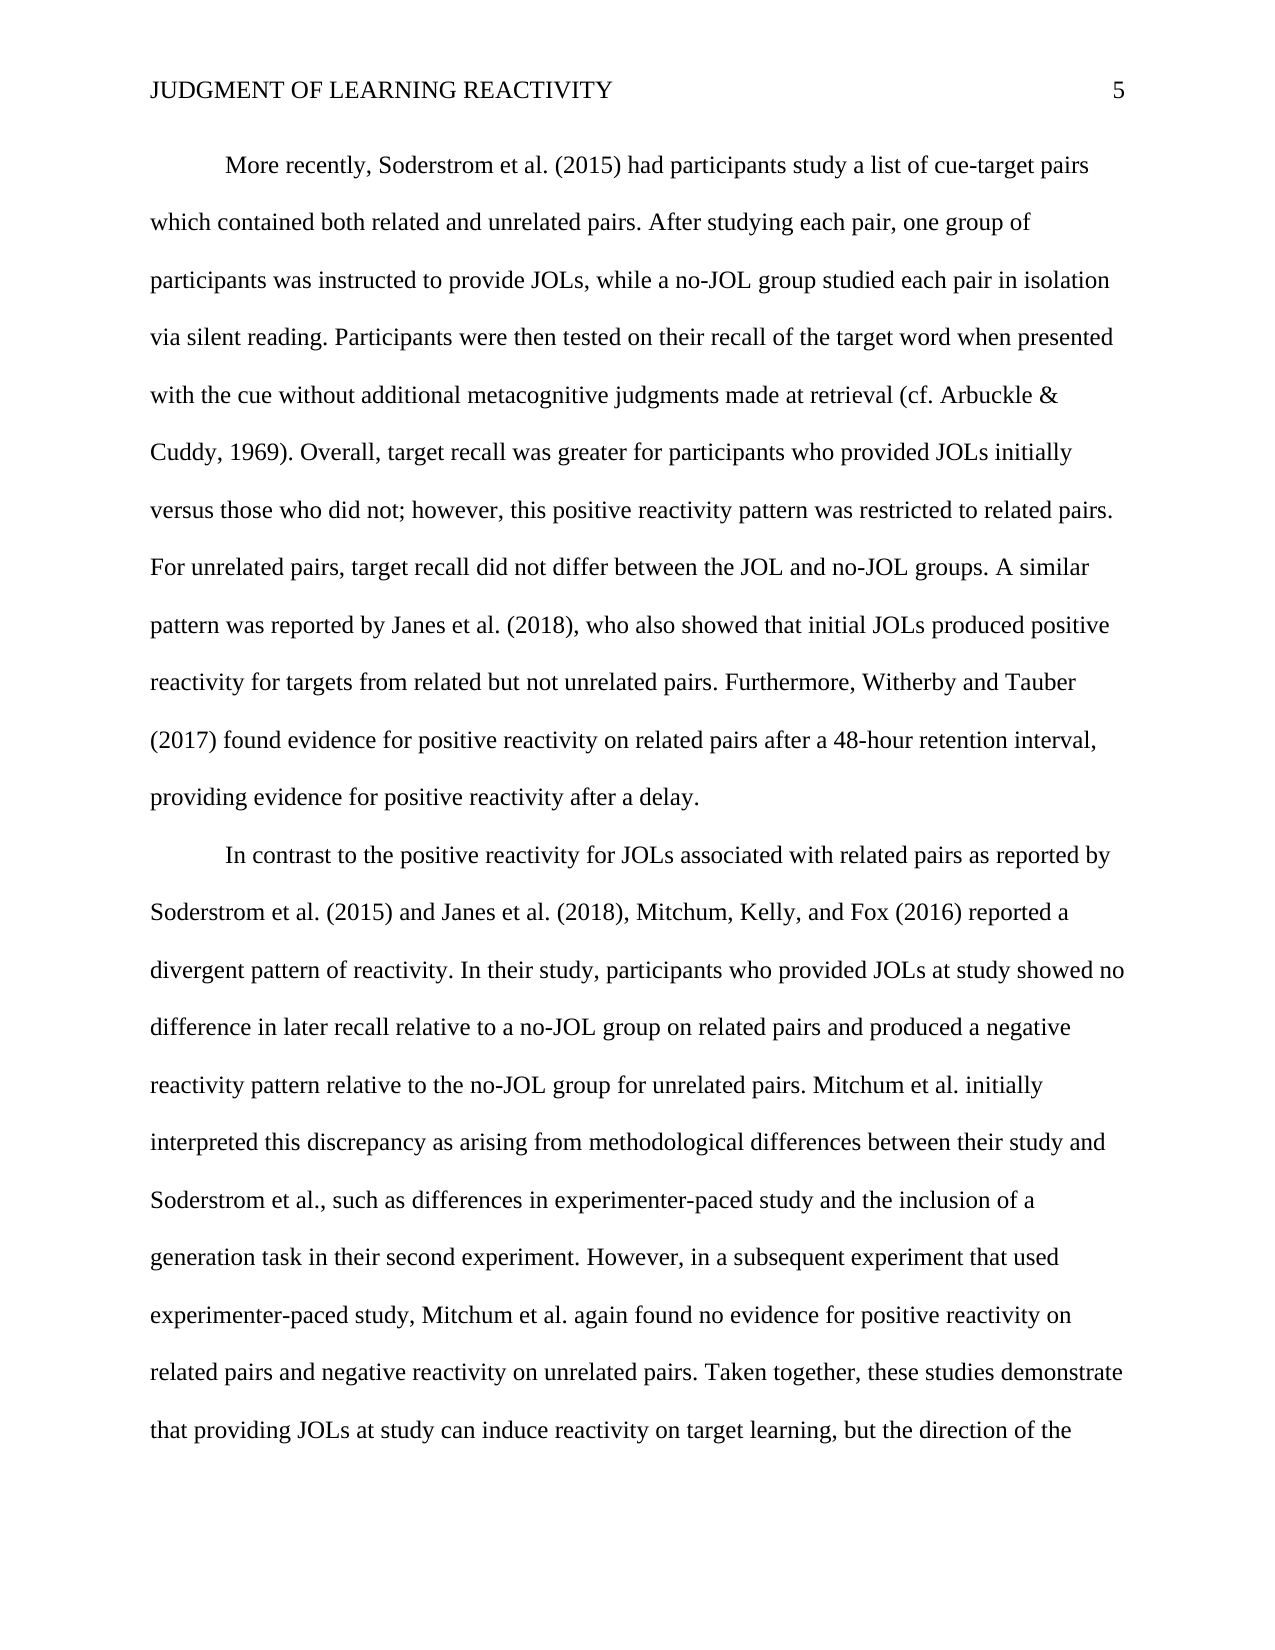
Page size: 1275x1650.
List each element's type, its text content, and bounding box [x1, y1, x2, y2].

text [150, 840, 1125, 1444]
text More recently, Soderstrom et al. (2015) had participants study a list of cue-target pairs which contained both related and unrelated pairs. After studying each pair, one group of participants was instructed to provide JOLs, while a no-JOL group studied each pair in isolation via silent reading. Participants were then tested on their recall of the target word when presented with the cue without additional metacognitive judgments made at retrieval (cf. Arbuckle & Cuddy, 1969). Overall, target recall was greater for participants who provided JOLs initially versus those who did not; however, this positive reactivity pattern was restricted to related pairs. For unrelated pairs, target recall did not differ between the JOL and no-JOL groups. A similar pattern was reported by Janes et al. (2018), who also showed that initial JOLs produced positive reactivity for targets from related but not unrelated pairs. Furthermore, Witherby and Tauber (2017) found evidence for positive reactivity on related pairs after a 48-hour retention interval, providing evidence for positive reactivity after a delay. [150, 150, 1125, 811]
